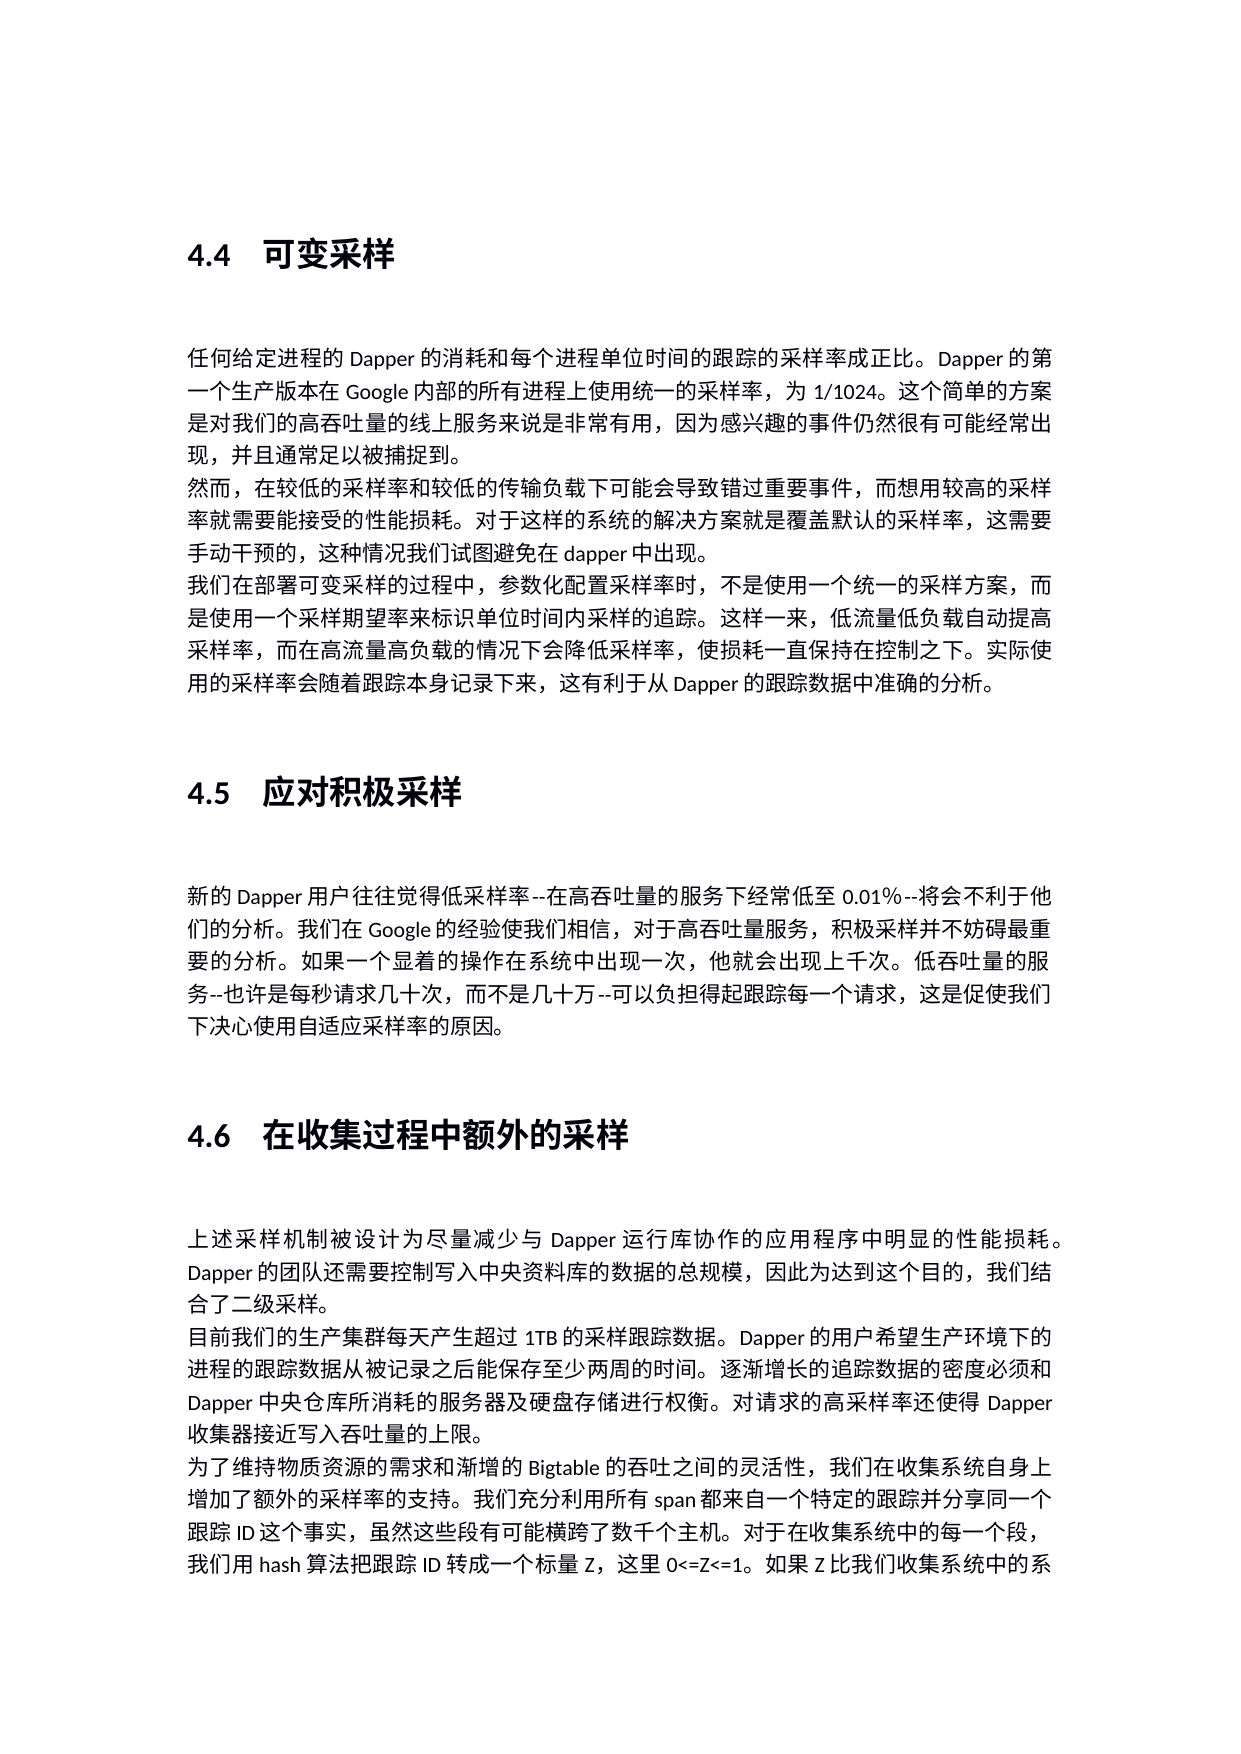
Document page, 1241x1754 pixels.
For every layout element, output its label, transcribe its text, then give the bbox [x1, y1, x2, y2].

text 我们在部署可变采样的过程中，参数化配置采样率时，不是使用一个统一的采样方案，而是使用一个采样期望率来标识单位时间内采样的追踪。这样一来，低流量低负载自动提高采样率，而在高流量高负载的情况下会降低采样率，使损耗一直保持在控制之下。实际使用的采样率会随着跟踪本身记录下来，这有利于从Dapper的跟踪数据中准确的分析。 [187, 570, 1053, 700]
text 任何给定进程的Dapper的消耗和每个进程单位时间的跟踪的采样率成正比。Dapper的第一个生产版本在Google内部的所有进程上使用统一的采样率，为1/1024。这个简单的方案是对我们的高吞吐量的线上服务来说是非常有用，因为感兴趣的事件仍然很有可能经常出现，并且通常足以被捕捉到。 [187, 342, 1053, 472]
text 目前我们的生产集群每天产生超过1TB的采样跟踪数据。Dapper的用户希望生产环境下的进程的跟踪数据从被记录之后能保存至少两周的时间。逐渐增长的追踪数据的密度必须和Dapper中央仓库所消耗的服务器及硬盘存储进行权衡。对请求的高采样率还使得Dapper收集器接近写入吞吐量的上限。 [187, 1321, 1053, 1451]
subtitle 应对积极采样 [187, 759, 1053, 824]
subtitle 在收集过程中额外的采样 [187, 1103, 1053, 1168]
text 新的Dapper用户往往觉得低采样率--在高吞吐量的服务下经常低至0.01％--将会不利于他们的分析。我们在Google的经验使我们相信，对于高吞吐量服务，积极采样并不妨碍最重要的分析。如果一个显着的操作在系统中出现一次，他就会出现上千次。低吞吐量的服务--也许是每秒请求几十次，而不是几十万--可以负担得起跟踪每一个请求，这是促使我们下决心使用自适应采样率的原因。 [187, 881, 1053, 1043]
text 然而，在较低的采样率和较低的传输负载下可能会导致错过重要事件，而想用较高的采样率就需要能接受的性能损耗。对于这样的系统的解决方案就是覆盖默认的采样率，这需要手动干预的，这种情况我们试图避免在dapper中出现。 [187, 472, 1053, 570]
subtitle 可变采样 [187, 222, 1053, 287]
text 上述采样机制被设计为尽量减少与Dapper运行库协作的应用程序中明显的性能损耗。Dapper的团队还需要控制写入中央资料库的数据的总规模，因此为达到这个目的，我们结合了二级采样。 [187, 1223, 1053, 1321]
